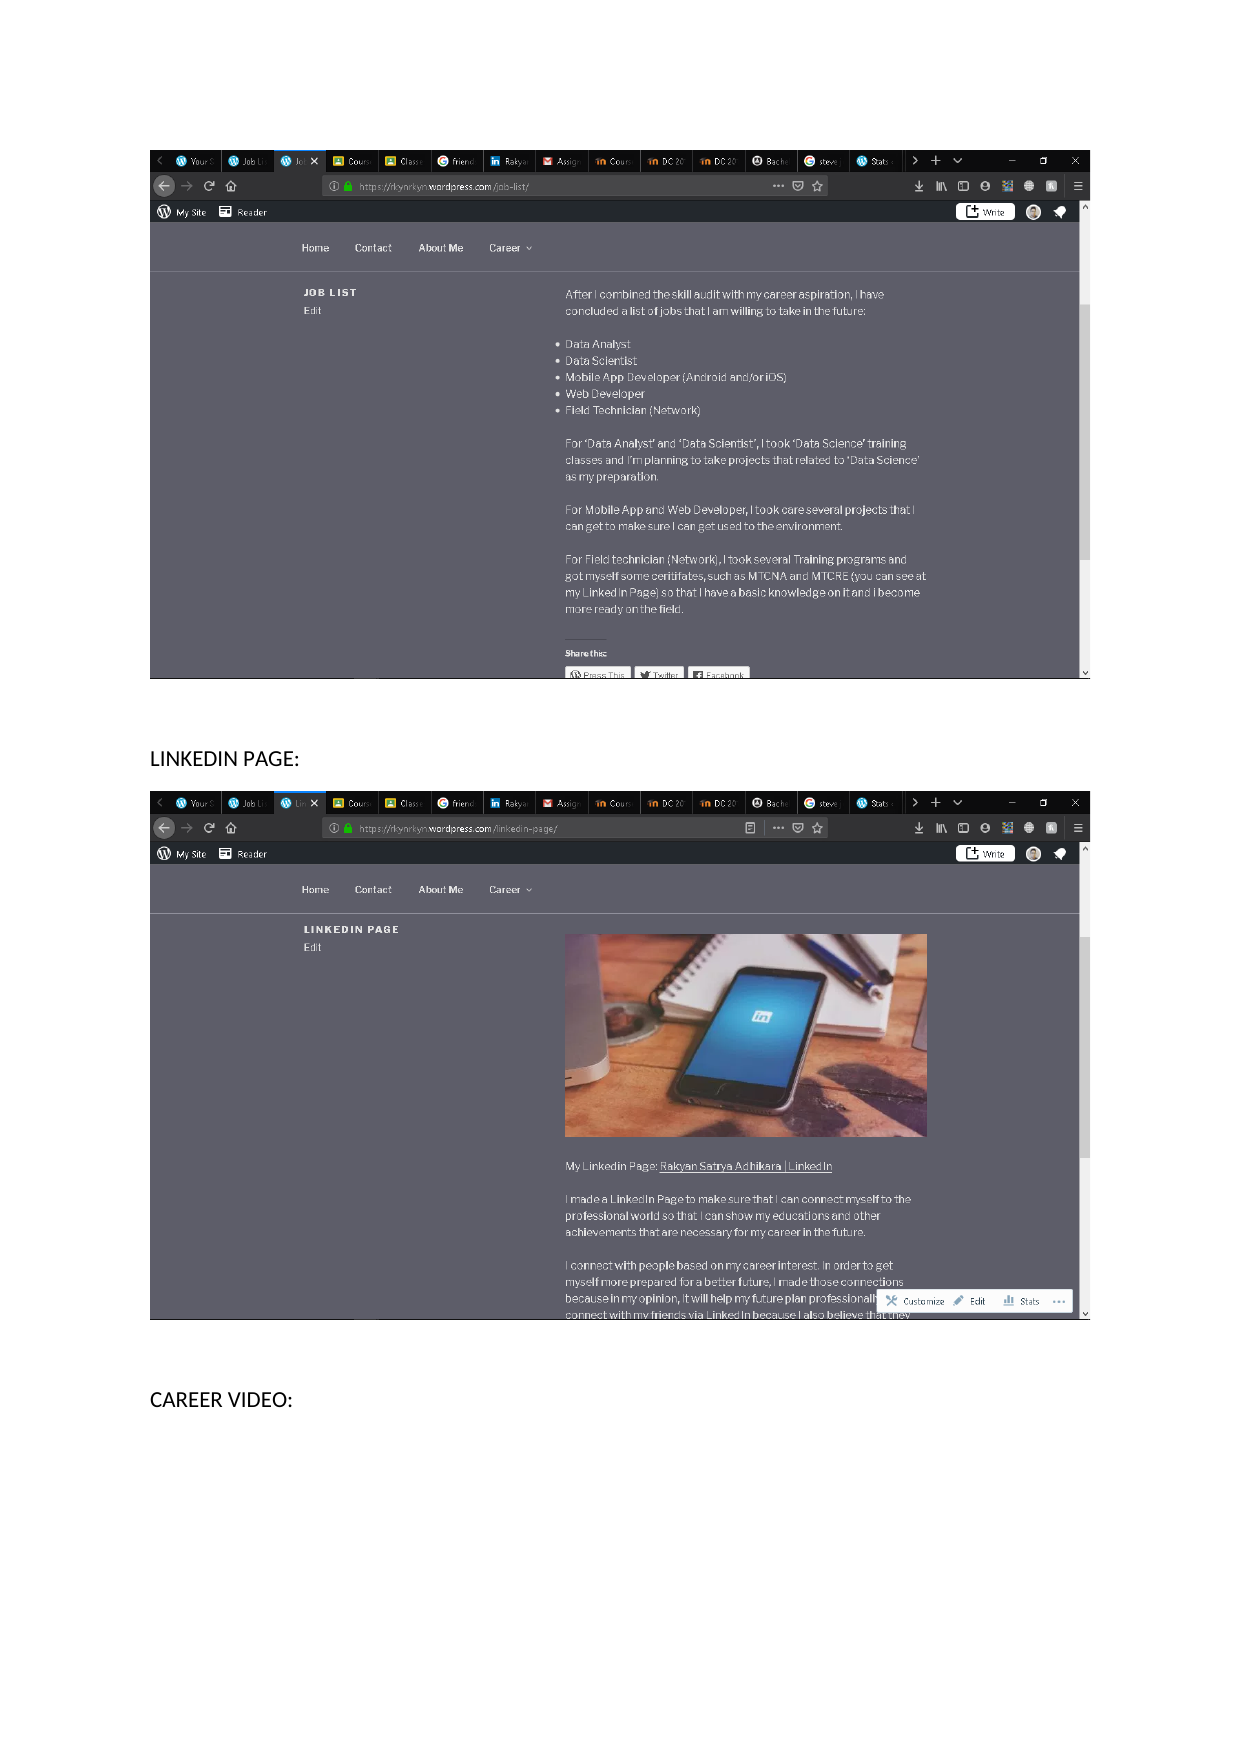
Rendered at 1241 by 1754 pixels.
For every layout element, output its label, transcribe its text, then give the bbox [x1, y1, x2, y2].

text LINKEDIN PAGE: [150, 744, 1090, 772]
picture [150, 150, 1091, 679]
text CAREER VIDEO: [150, 1386, 1090, 1414]
picture [150, 791, 1091, 1320]
